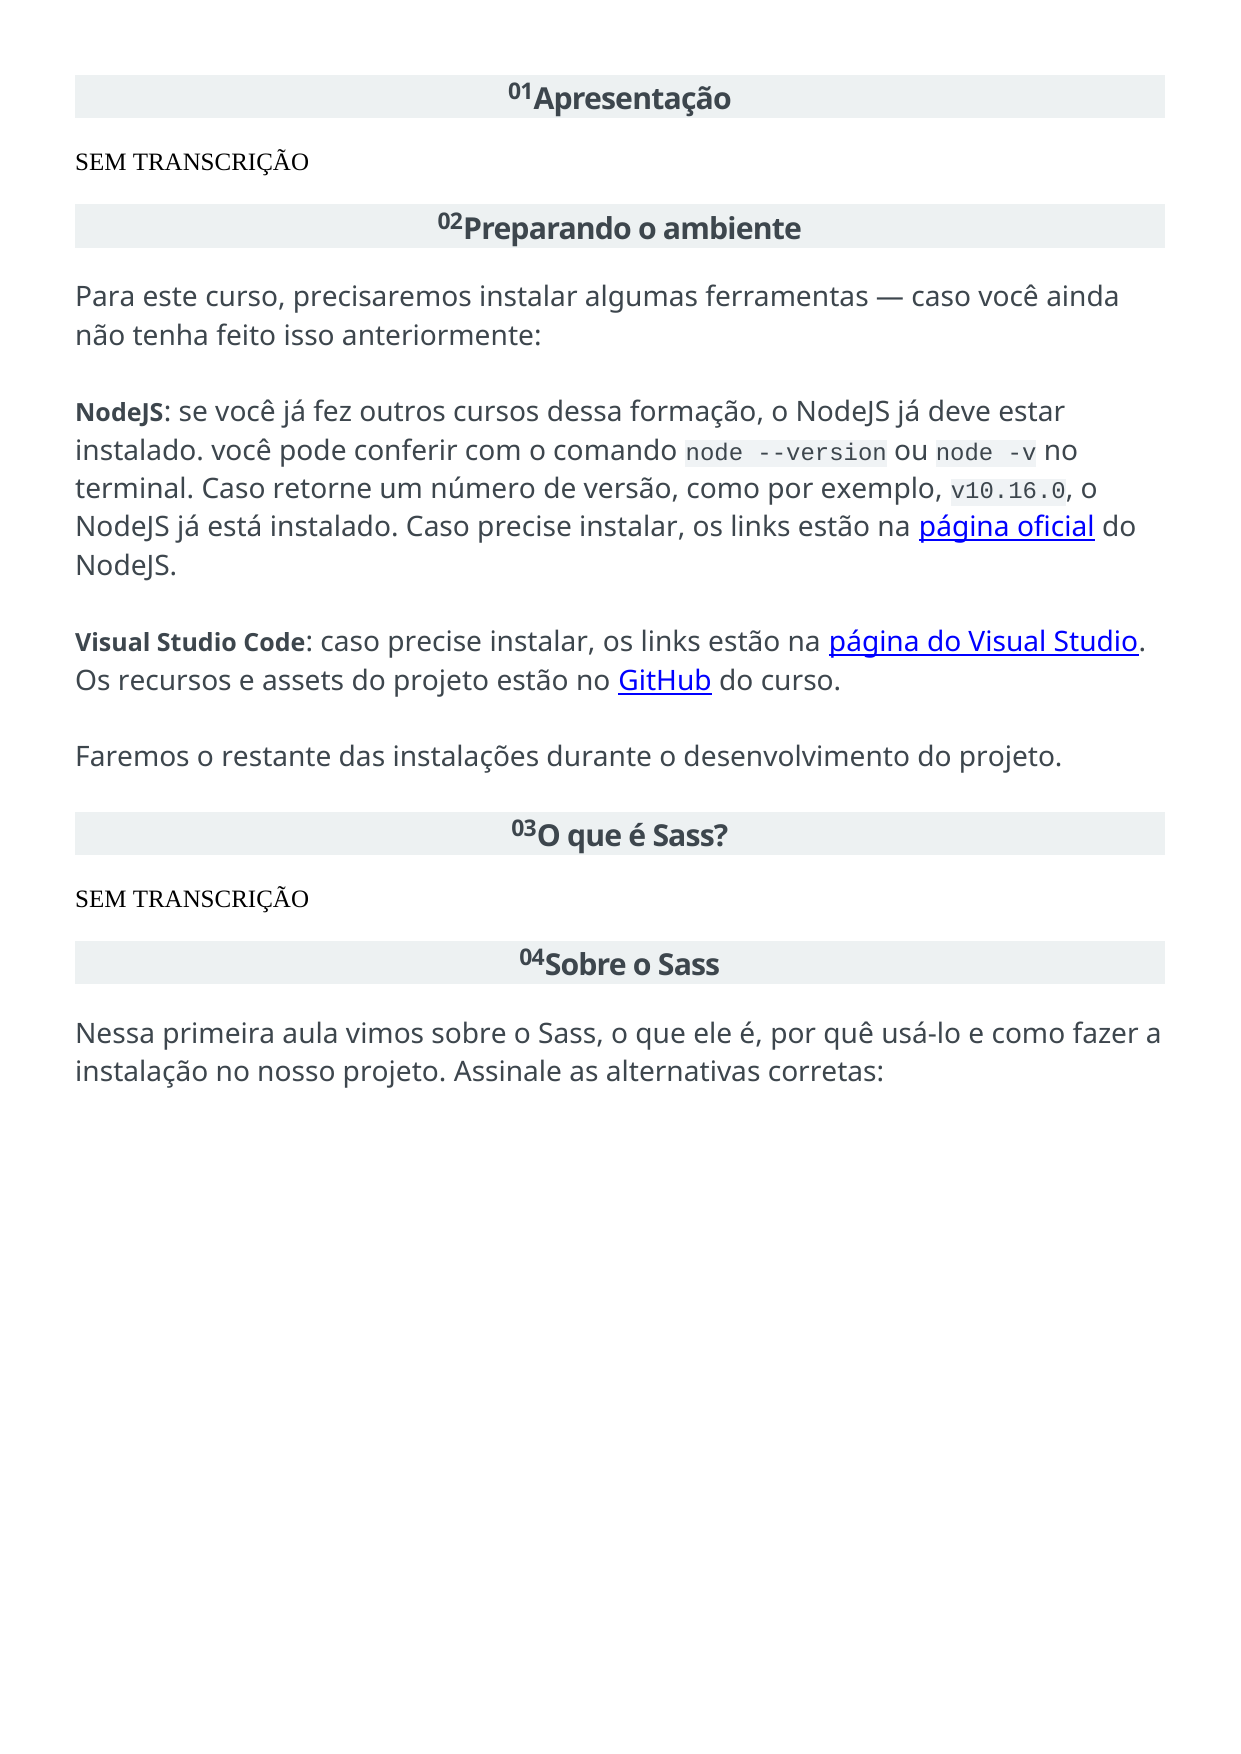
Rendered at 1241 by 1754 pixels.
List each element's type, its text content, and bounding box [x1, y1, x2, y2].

text NodeJS: se você já fez outros cursos dessa formação, o NodeJS já deve estar instalado. você pode conferir com o comando node --version ou node -v no terminal. Caso retorne um número de versão, como por exemplo, v10.16.0, o NodeJS já está instalado. Caso precise instalar, os links estão na página oficial do NodeJS. [75, 392, 1165, 583]
text Os recursos e assets do projeto estão no GitHub do curso. [75, 660, 1165, 698]
text SEM TRANSCRIÇÃO [75, 884, 1165, 912]
text Visual Studio Code: caso precise instalar, os links estão na página do Visual Studio. [75, 622, 1165, 660]
text Para este curso, precisaremos instalar algumas ferramentas — caso você ainda não tenha feito isso anteriormente: [75, 277, 1165, 353]
text Nessa primeira aula vimos sobre o Sass, o que ele é, por quê usá-lo e como fazer a instalação no nosso projeto. Assinale as alternativas corretas: [885, 1013, 1165, 1090]
subtitle 03O que é Sass? [75, 812, 1165, 855]
subtitle 02Preparando o ambiente [75, 204, 1165, 248]
subtitle 01Apresentação [75, 75, 1165, 118]
text SEM TRANSCRIÇÃO [75, 147, 1165, 176]
text Faremos o restante das instalações durante o desenvolvimento do projeto. [75, 736, 1165, 774]
subtitle 04Sobre o Sass [75, 941, 1165, 984]
